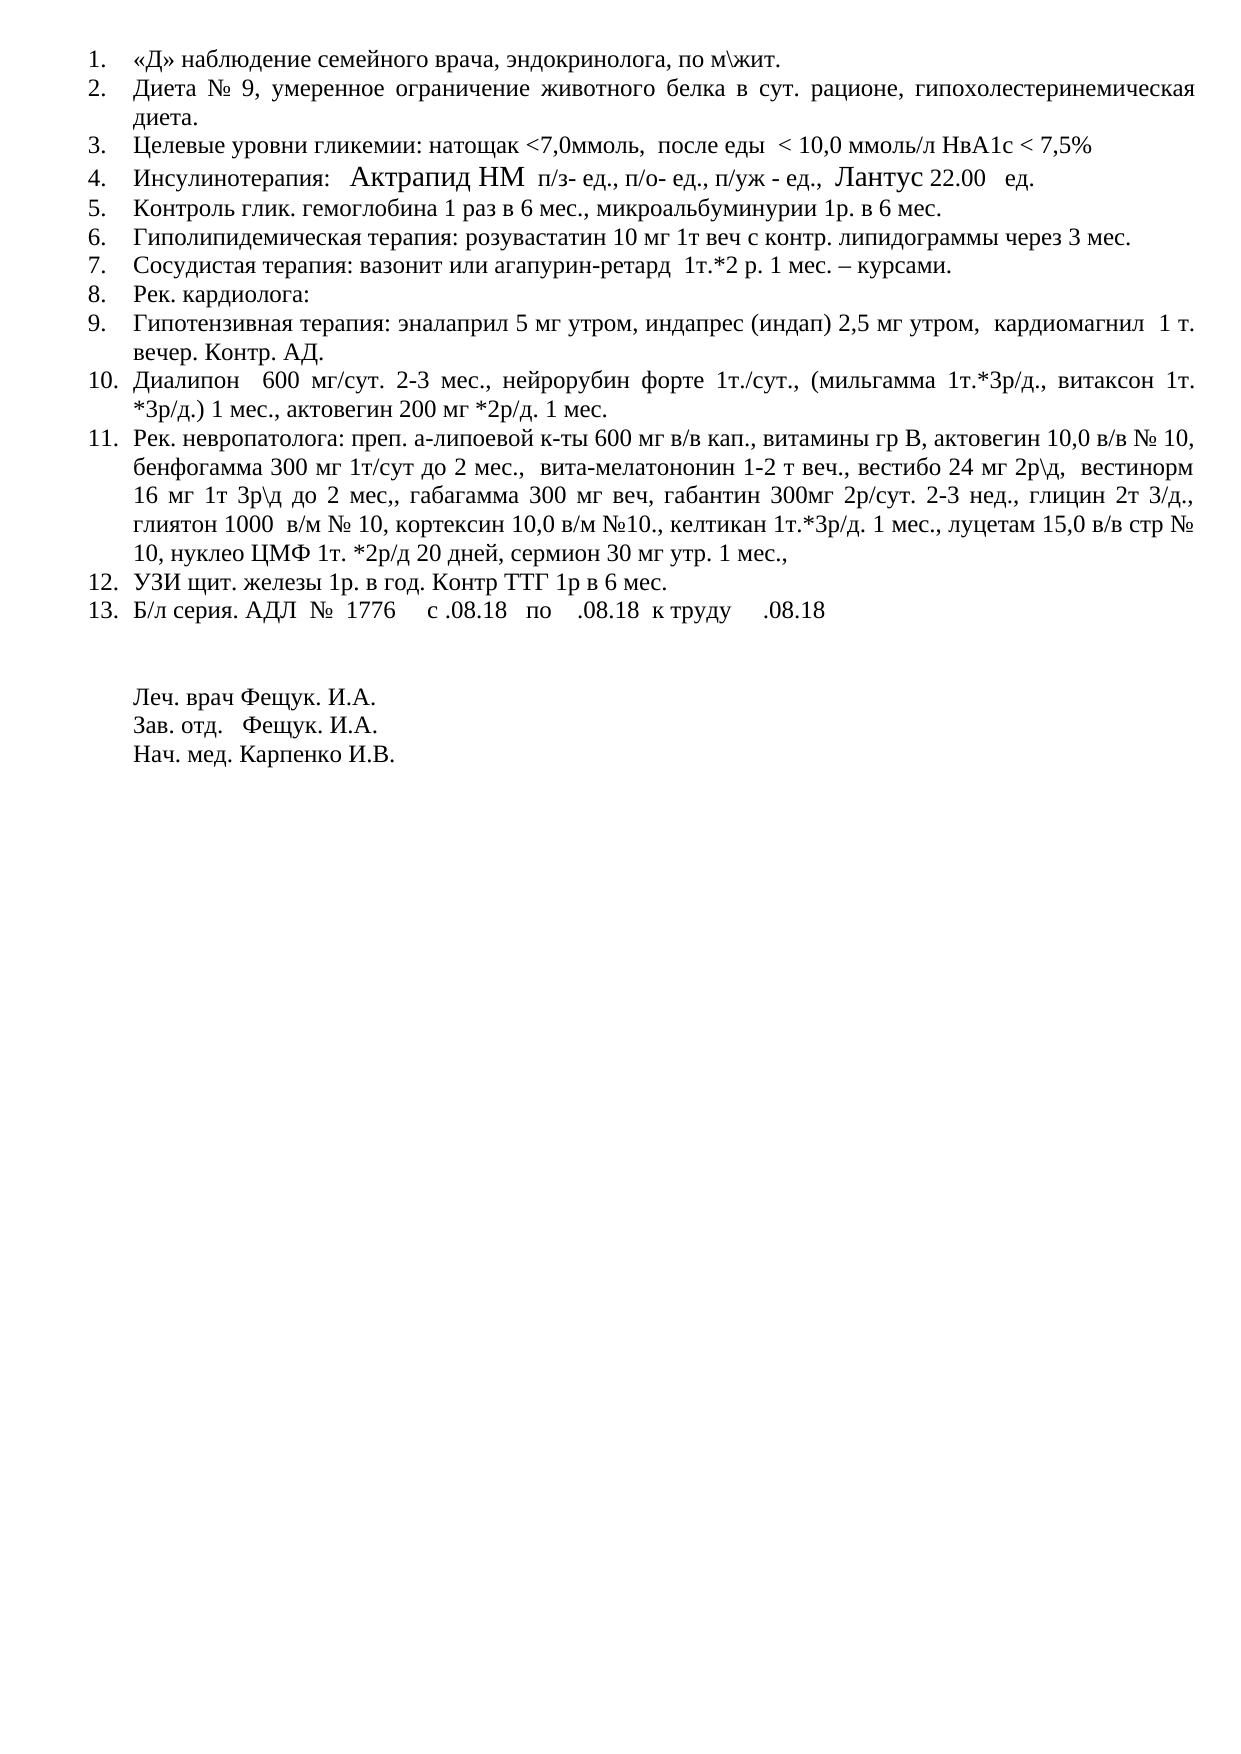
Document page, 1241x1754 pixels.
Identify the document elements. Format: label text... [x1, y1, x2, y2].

list Контроль глик. гемоглобина 1 раз в 6 мес., 1р. в 6 мес. [88, 193, 1196, 222]
list Диета № 9, умеренное ограничение животного белка в сут. рационе, гипохолестеринемическая диета. [88, 73, 1196, 131]
text Леч. врач [133, 682, 1196, 710]
list Сосудистая терапия: вазонит или агапурин-ретард 1т.*2 р. 1 мес. – курсами. [88, 250, 1196, 279]
list Рек. кардиолога: [88, 279, 1196, 308]
list Целевые уровни гликемии: натощак <ммоль, после еды < ммоль/л НвА1с < % [88, 131, 1196, 159]
list Инсулинотерапия: Актрапид НМ п/з- ед., п/о- ед., п/уж - ед., Лантус 22.00 ед. [88, 159, 1196, 193]
list Гиполипидемическая терапия: 10 мг 1т веч с контр. липидограммы через 3 мес. [88, 222, 1196, 250]
list «Д» наблюдение семейного врача, эндокринолога, по м\жит. [88, 44, 1196, 73]
list Б/л серия. АДЛ № 1776 с 08.18 . по .08.18 к труду .08.18 [88, 595, 1196, 624]
list 600 мг/сут. 2-3 мес., нейрорубин форте 1т./сут., (мильгамма 1т.*3р/д., витаксон 1т. *3р/д.) 1 мес., актовегин 200 мг *2р/д. 1 мес. [88, 365, 1196, 423]
list УЗИ щит. железы 1р. в год. Контр ТТГ 1р в 6 мес. [88, 567, 1196, 595]
list эналаприл 5 мг утром, индапрес (индап) 2,5 мг утром, кардиомагнил 1 т. вечер. Контр. АД. [88, 308, 1196, 365]
list Рек. невропатолога: преп. а-липоевой к-ты 600 мг в/в кап., витамины гр В, актовегин 10,0 в/в № 10, бенфогамма 300 мг 1т/сут до 2 мес., вита-мелатононин 1-2 т веч., вестибо 24 мг 2р\д, вестинорм 16 мг 1т 3р\д до 2 мес,, габагамма 300 мг веч, габантин 300мг 2р/сут. 2-3 нед., глицин 2т 3/д., глиятон 1000 в/м № 10, кортексин 10,0 в/м №10., келтикан 1т.*3р/д. 1 мес., луцетам 15,0 в/в стр № 10, нуклео ЦМФ 1т. *2р/д 20 дней, сермион 30 мг утр. 1 мес., [88, 423, 1196, 567]
text Нач. мед. Карпенко И.В. [133, 739, 1196, 768]
